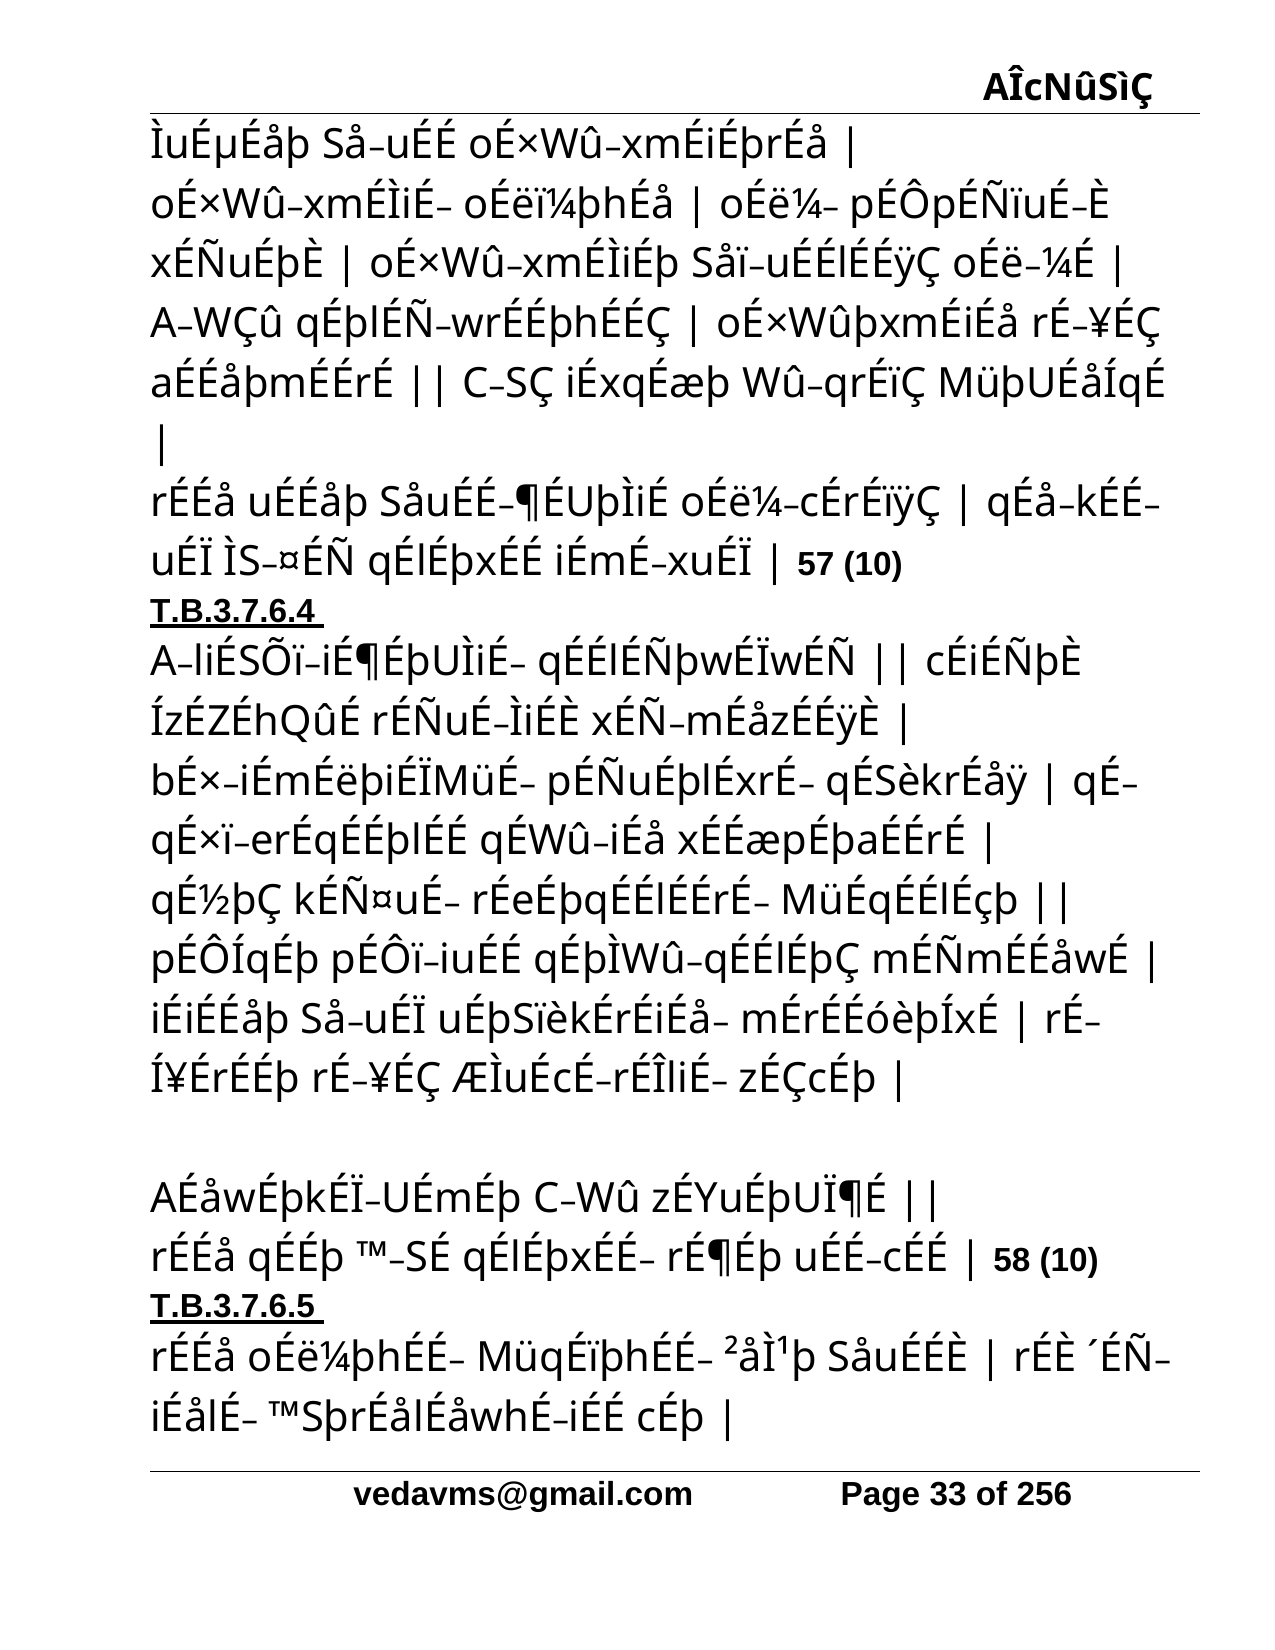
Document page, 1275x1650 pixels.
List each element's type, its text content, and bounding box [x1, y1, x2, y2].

text iÉiÉÉåþ Så–uÉÏ uÉþSïèkÉrÉiÉå– mÉrÉÉóèþÍxÉ | rÉ–Í¥ÉrÉÉþ rÉ–¥ÉÇ ÆÌuÉcÉ–rÉÎliÉ– zÉÇcÉþ | [150, 989, 1200, 1105]
text A–liÉSÕï–iÉ¶ÉþUÌiÉ– qÉÉlÉÑþwÉÏwÉÑ || cÉiÉÑþÈ ÍzÉZÉhQûÉ rÉÑuÉ–ÌiÉÈ xÉÑ–mÉåzÉÉÿÈ | [150, 631, 1200, 747]
text rÉÉå uÉÉåþ SåuÉÉ–¶ÉUþÌiÉ oÉë¼–cÉrÉïÿÇ | qÉå–kÉÉ–uÉÏ ÌS–¤ÉÑ qÉlÉþxÉÉ iÉmÉ–xuÉÏ | 57 (10) [150, 472, 1200, 588]
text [150, 114, 1200, 171]
text oÉ×Wû–xmÉÌiÉ– oÉëï¼þhÉå | oÉë¼– pÉÔpÉÑïuÉ–È xÉÑuÉþÈ | oÉ×Wû–xmÉÌiÉþ Såï–uÉÉlÉÉÿÇ oÉë–¼É | [150, 174, 1200, 290]
text T.B.3.7.6.4 [150, 591, 1200, 629]
text qÉ½þÇ kÉÑ¤uÉ– rÉeÉþqÉÉlÉÉrÉ– MüÉqÉÉlÉçþ || pÉÔÍqÉþ pÉÔï–iuÉÉ qÉþÌWû–qÉÉlÉþÇ mÉÑmÉÉåwÉ | [150, 869, 1200, 986]
text bÉ×–iÉmÉëþiÉÏMüÉ– pÉÑuÉþlÉxrÉ– qÉSèkrÉåÿ | qÉ–qÉ×ï–erÉqÉÉþlÉÉ qÉWû–iÉå xÉÉæpÉþaÉÉrÉ | [150, 750, 1200, 867]
text rÉÉå oÉë¼þhÉÉ– MüqÉïþhÉÉ– ²åÌ¹þ SåuÉÉÈ | rÉÈ ´ÉÑ–iÉålÉ– ™SþrÉålÉåwhÉ–iÉÉ cÉþ | [150, 1327, 1200, 1443]
text T.B.3.7.6.5 [150, 1287, 1200, 1325]
text A–WÇû qÉþlÉÑ–wrÉÉþhÉÉÇ | oÉ×WûþxmÉiÉå rÉ–¥ÉÇ aÉÉåþmÉÉrÉ || C–SÇ iÉxqÉæþ Wû–qrÉïÇ MüþUÉåÍqÉ | [150, 293, 1200, 469]
text rÉÉå qÉÉþ ™–SÉ qÉlÉþxÉÉ– rÉ¶Éþ uÉÉ–cÉÉ | 58 (10) [150, 1227, 1200, 1284]
text AÉåwÉþkÉÏ–UÉmÉþ C–Wû zÉYuÉþUÏ¶É || [150, 1167, 1200, 1224]
